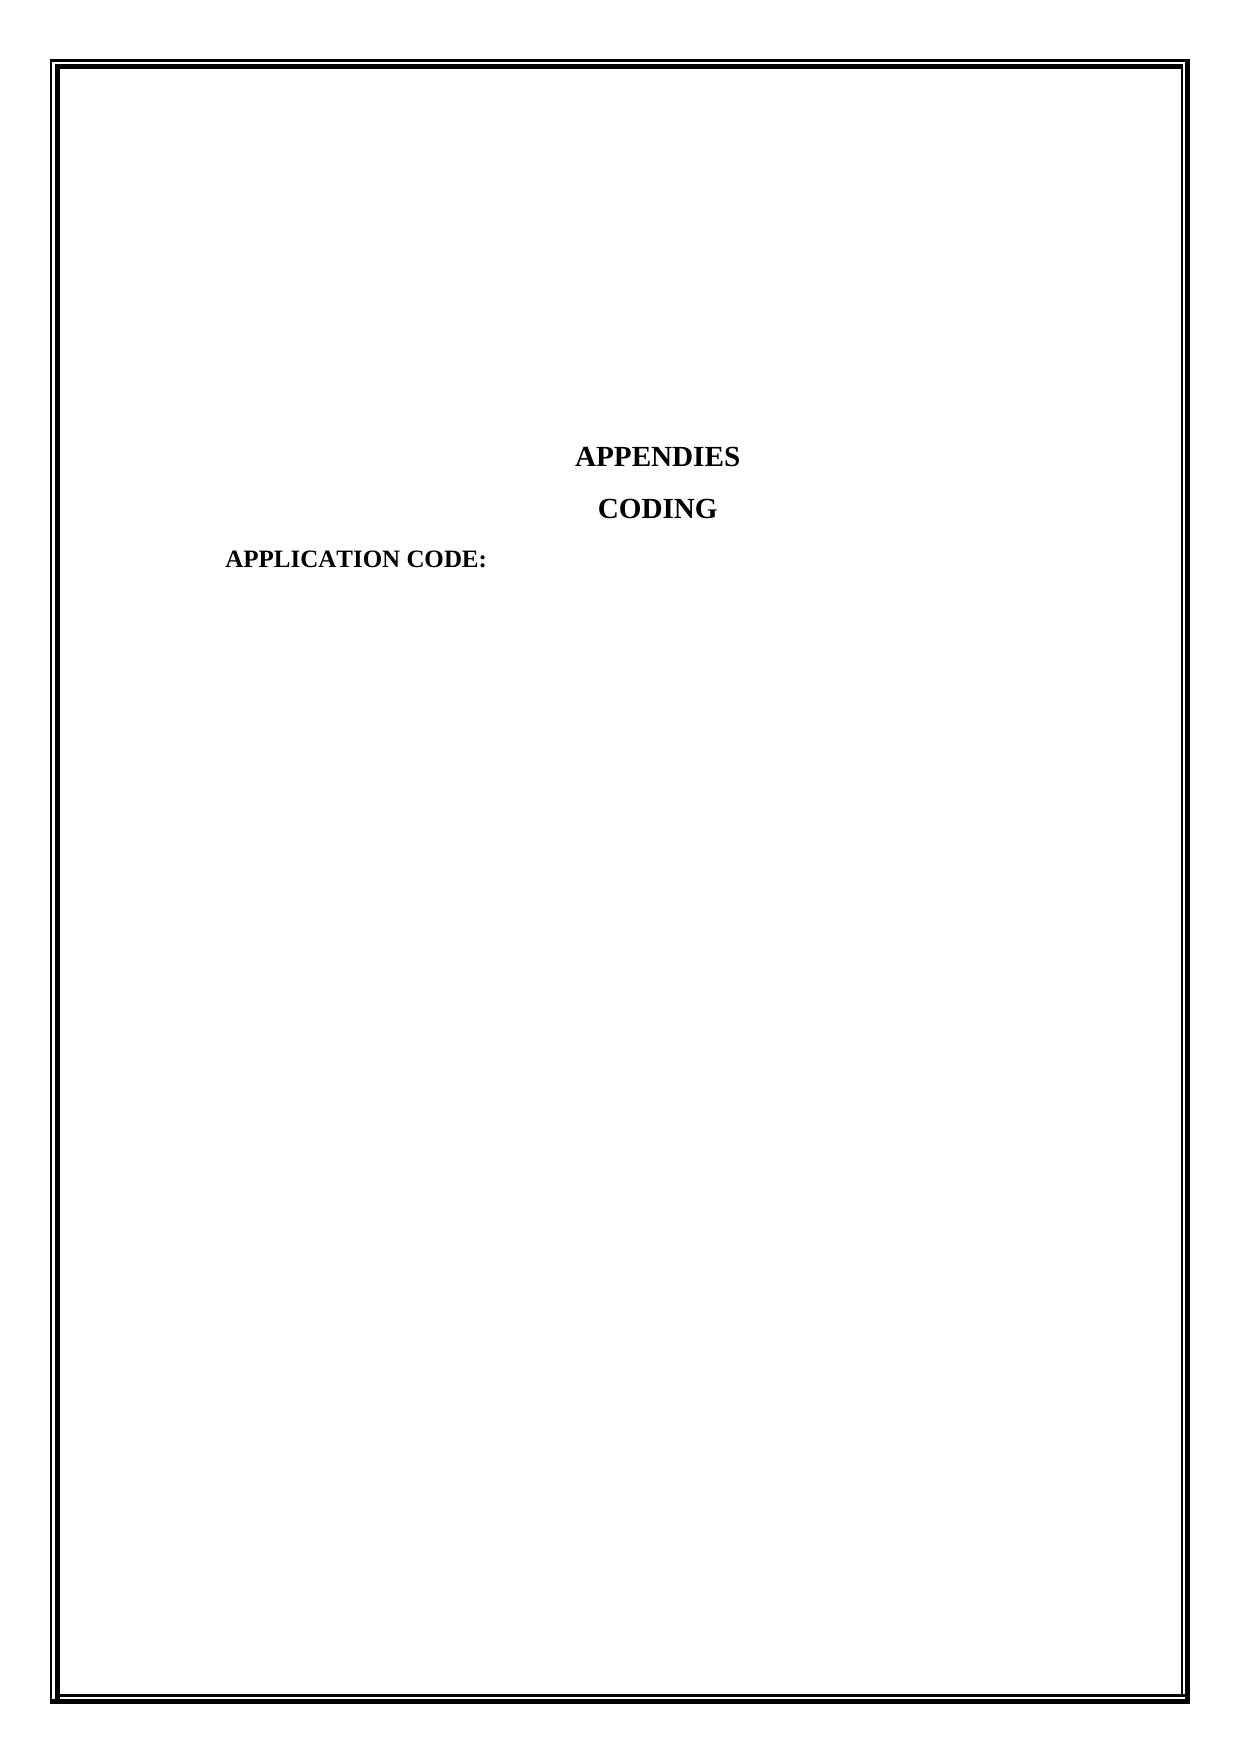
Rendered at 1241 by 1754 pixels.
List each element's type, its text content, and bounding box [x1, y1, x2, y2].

text CODING [225, 492, 1090, 525]
text APPENDIES [225, 439, 1090, 472]
text APPLICATION CODE: [225, 544, 1090, 573]
